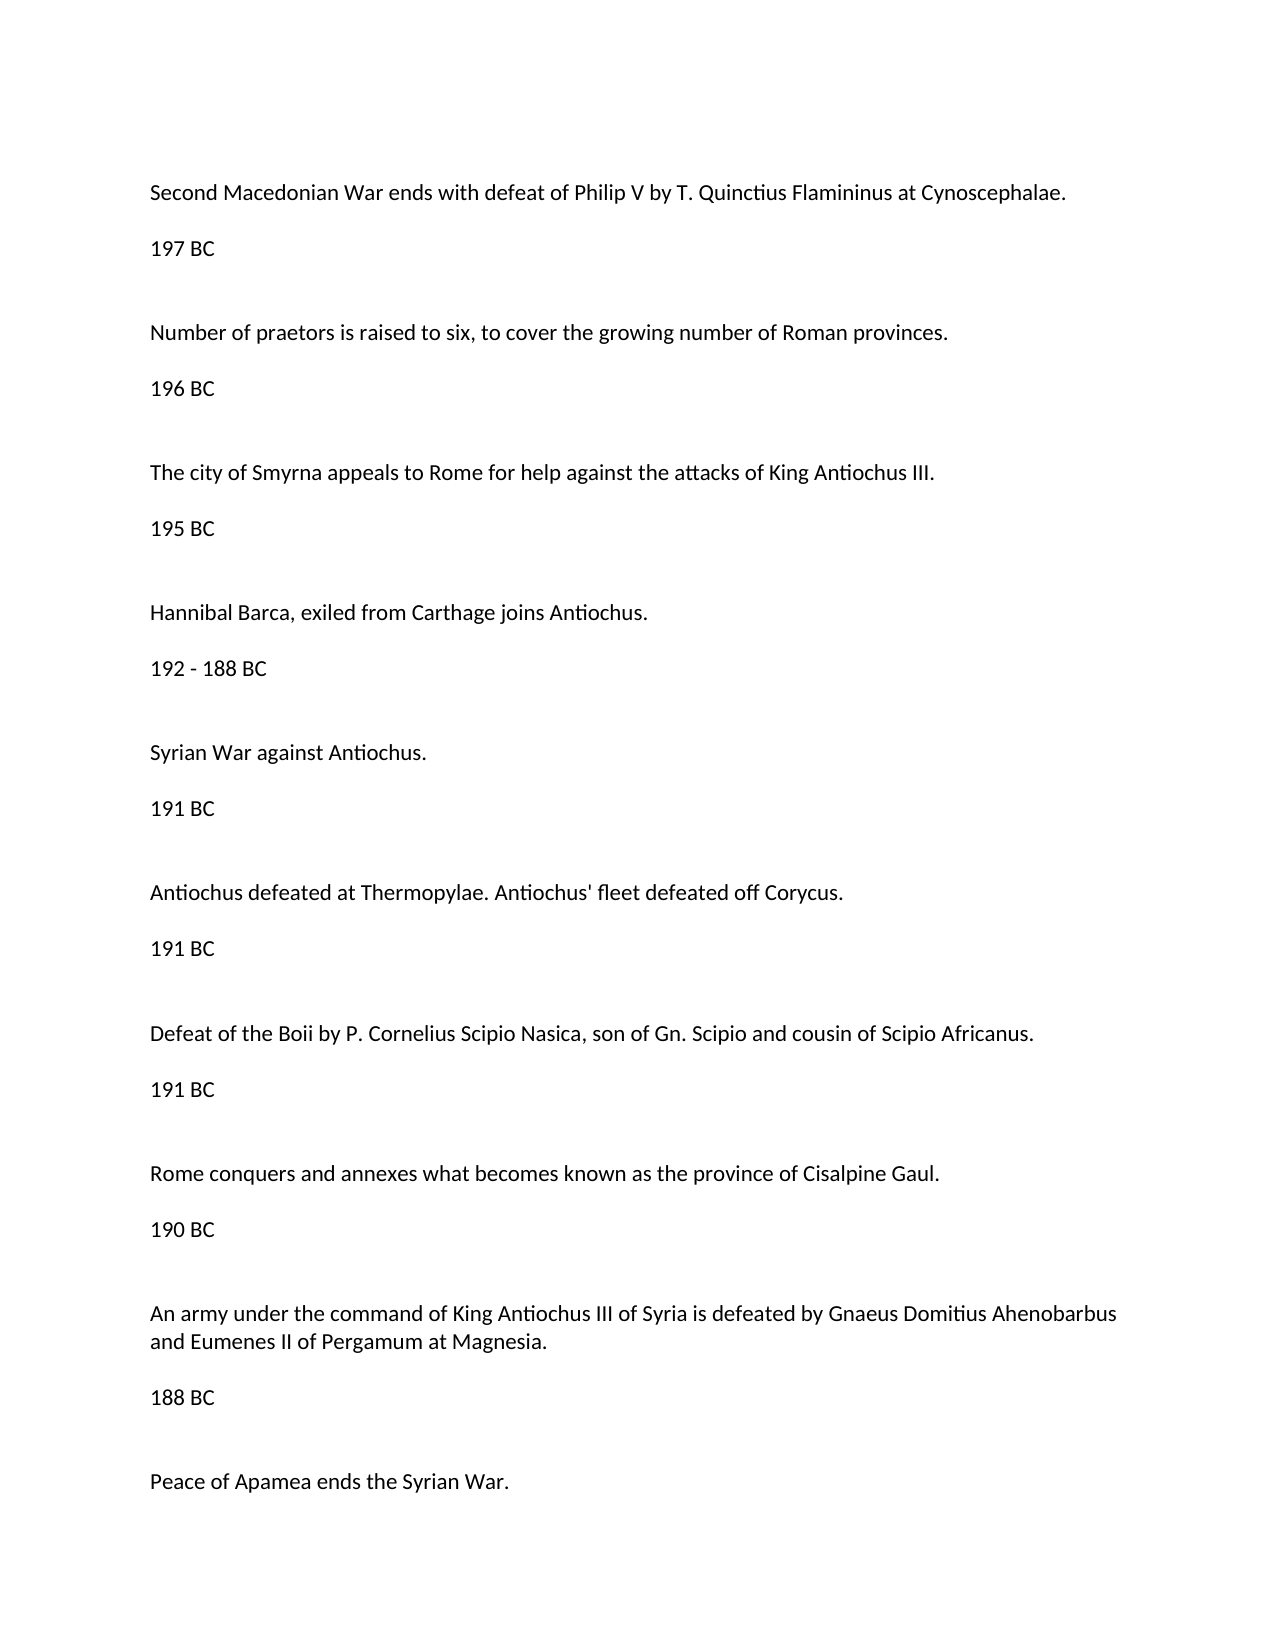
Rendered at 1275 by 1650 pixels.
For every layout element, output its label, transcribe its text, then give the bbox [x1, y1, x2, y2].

text Rome conquers and annexes what becomes known as the province of Cisalpine Gaul. [150, 1159, 1125, 1187]
text 191 BC [150, 1075, 1125, 1103]
text 192 - 188 BC [150, 654, 1125, 682]
text 195 BC [150, 514, 1125, 542]
text 197 BC [150, 234, 1125, 262]
text 191 BC [150, 794, 1125, 822]
text Peace of Apamea ends the Syrian War. [150, 1467, 1125, 1495]
text Syrian War against Antiochus. [150, 738, 1125, 766]
text Hannibal Barca, exiled from Carthage joins Antiochus. [150, 598, 1125, 626]
text The city of Smyrna appeals to Rome for help against the attacks of King Antiochus III. [150, 458, 1125, 486]
text Number of praetors is raised to six, to cover the growing number of Roman provinces. [150, 318, 1125, 346]
text Antiochus defeated at Thermopylae. Antiochus' fleet defeated off Corycus. [150, 878, 1125, 907]
text 196 BC [150, 374, 1125, 402]
text An army under the command of King Antiochus III of Syria is defeated by Gnaeus Domitius Ahenobarbus and Eumenes II of Pergamum at Magnesia. [150, 1299, 1125, 1355]
text 191 BC [150, 934, 1125, 963]
text Second Macedonian War ends with defeat of Philip V by T. Quinctius Flamininus at Cynoscephalae. [150, 178, 1125, 206]
text 190 BC [150, 1215, 1125, 1243]
text Defeat of the Boii by P. Cornelius Scipio Nasica, son of Gn. Scipio and cousin of Scipio Africanus. [150, 1019, 1125, 1047]
text 188 BC [150, 1383, 1125, 1411]
